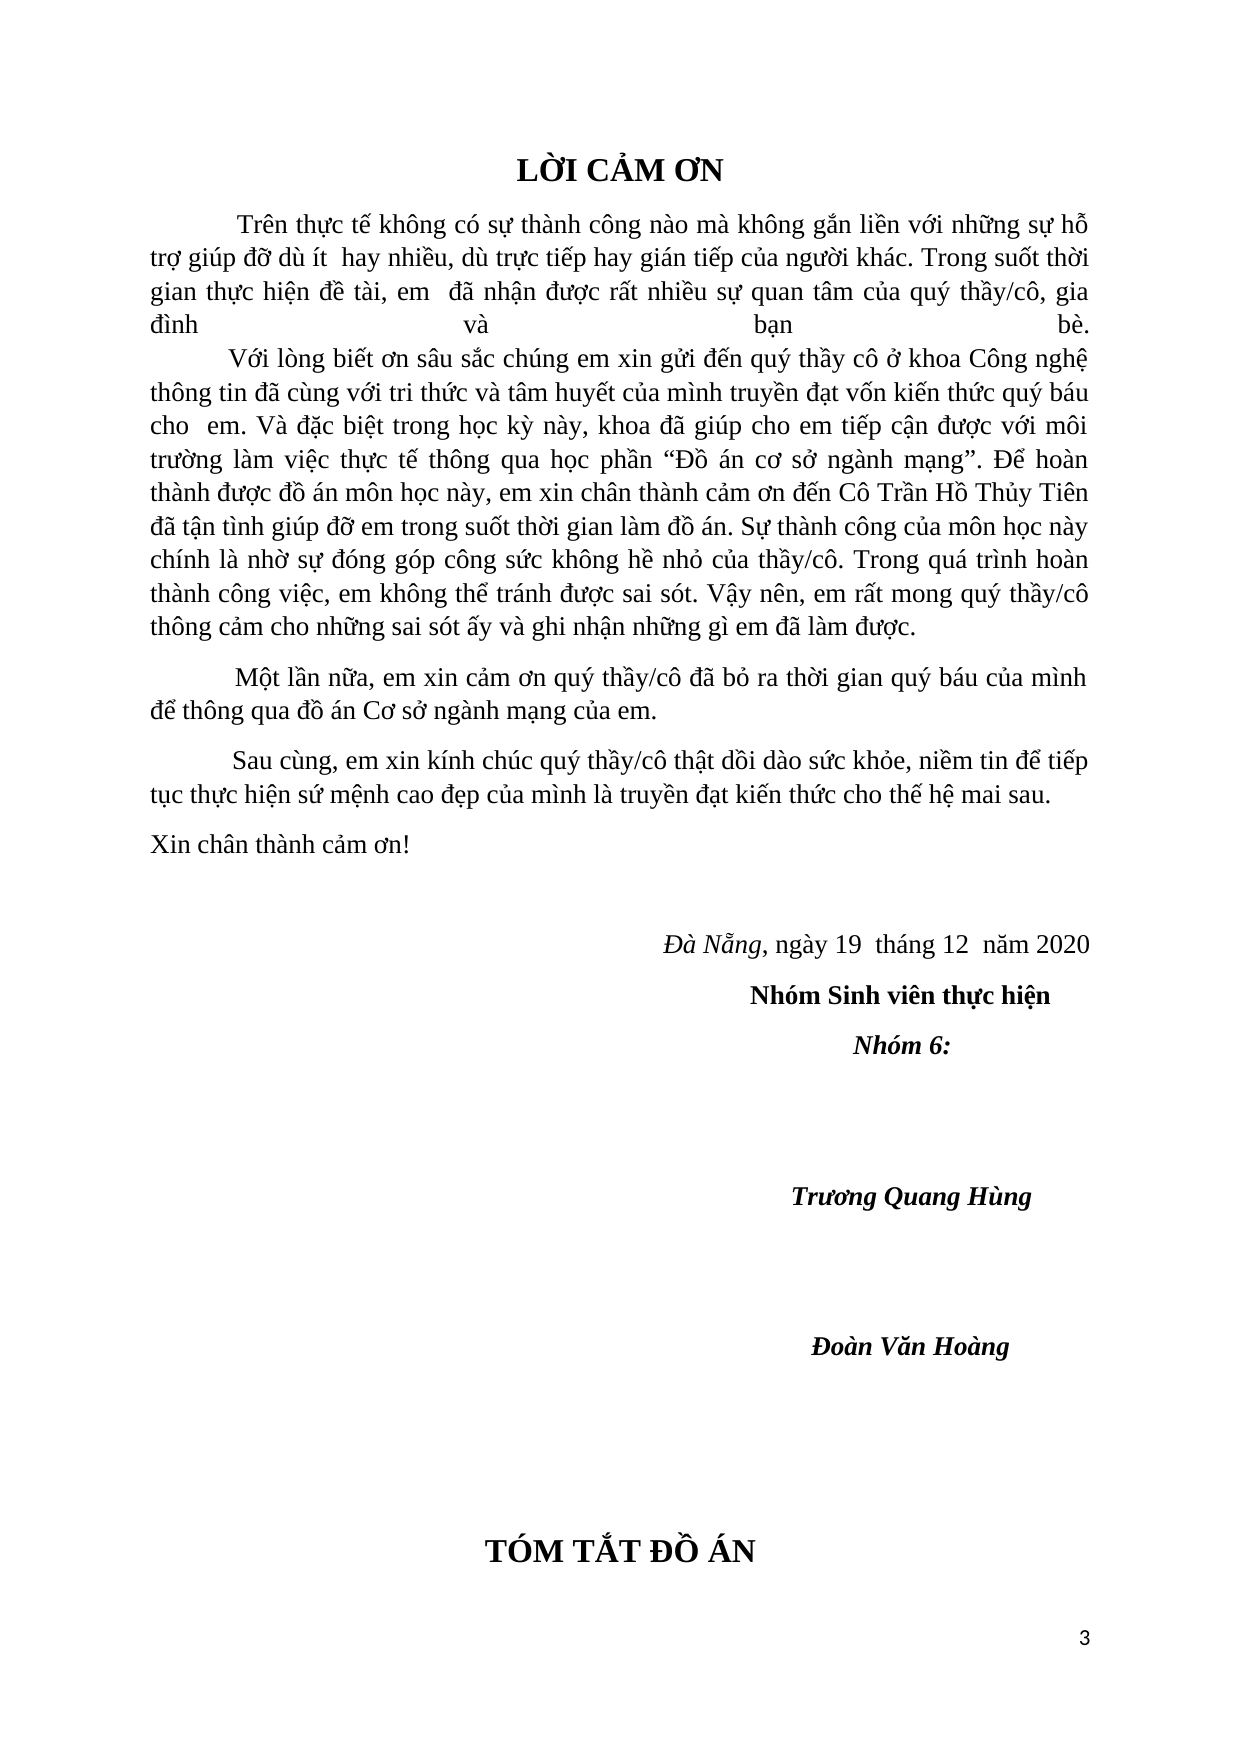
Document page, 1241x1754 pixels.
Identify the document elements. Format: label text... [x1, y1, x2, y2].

text Nhóm 6: [150, 1029, 1090, 1060]
text Xin chân thành cảm ơn! [150, 828, 1090, 859]
text Sau cùng, em xin kính chúc quý thầy/cô thật dồi dào sức khỏe, niềm tin để tiếp tục thực hiện sứ mệnh cao đẹp của mình là truyền đạt kiến thức cho thế hệ mai sau. [150, 744, 1090, 809]
text Đà Nẵng, ngày 19 tháng 12 năm 2020 [150, 929, 1090, 960]
text Trương Quang Hùng [750, 1180, 1090, 1211]
text Trên thực tế không có sự thành công nào mà không gắn liền với những sự hỗ trợ giúp đỡ dù ít hay nhiều, dù trực tiếp hay gián tiếp của người khác. Trong suốt thời gian thực hiện đề tài, em đã nhận được rất nhiều sự quan tâm của quý thầy/cô, gia đình và bạn bè. Với lòng biết ơn sâu sắc chúng em xin gửi đến quý thầy cô ở khoa Công nghệ thông tin đã cùng với tri thức và tâm huyết của mình truyền đạt vốn kiến thức quý báu cho em. Và đặc biệt trong học kỳ này, khoa đã giúp cho em tiếp cận được với môi trường làm việc thực tế thông qua học phần “Đồ án cơ sở ngành mạng”. Để hoàn thành được đồ án môn học này, em xin chân thành cảm ơn đến Cô Trần Hồ Thủy Tiên đã tận tình giúp đỡ em trong suốt thời gian làm đồ án. Sự thành công của môn học này chính là nhờ sự đóng góp công sức không hề nhỏ của thầy/cô. Trong quá trình hoàn thành công việc, em không thể tránh được sai sót. Vậy nên, em rất mong quý thầy/cô thông cảm cho những sai sót ấy và ghi nhận những gì em đã làm được. [150, 208, 1090, 642]
text Một lần nữa, em xin cảm ơn quý thầy/cô đã bỏ ra thời gian quý báu của mình để thông qua đồ án Cơ sở ngành mạng của em. [150, 661, 1090, 725]
text TÓM TẮT ĐỒ ÁN [150, 1531, 1090, 1569]
text LỜI CẢM ƠN [150, 150, 1090, 188]
text Đoàn Văn Hoàng [675, 1330, 1090, 1361]
text Nhóm Sinh viên thực hiện [750, 979, 1090, 1010]
